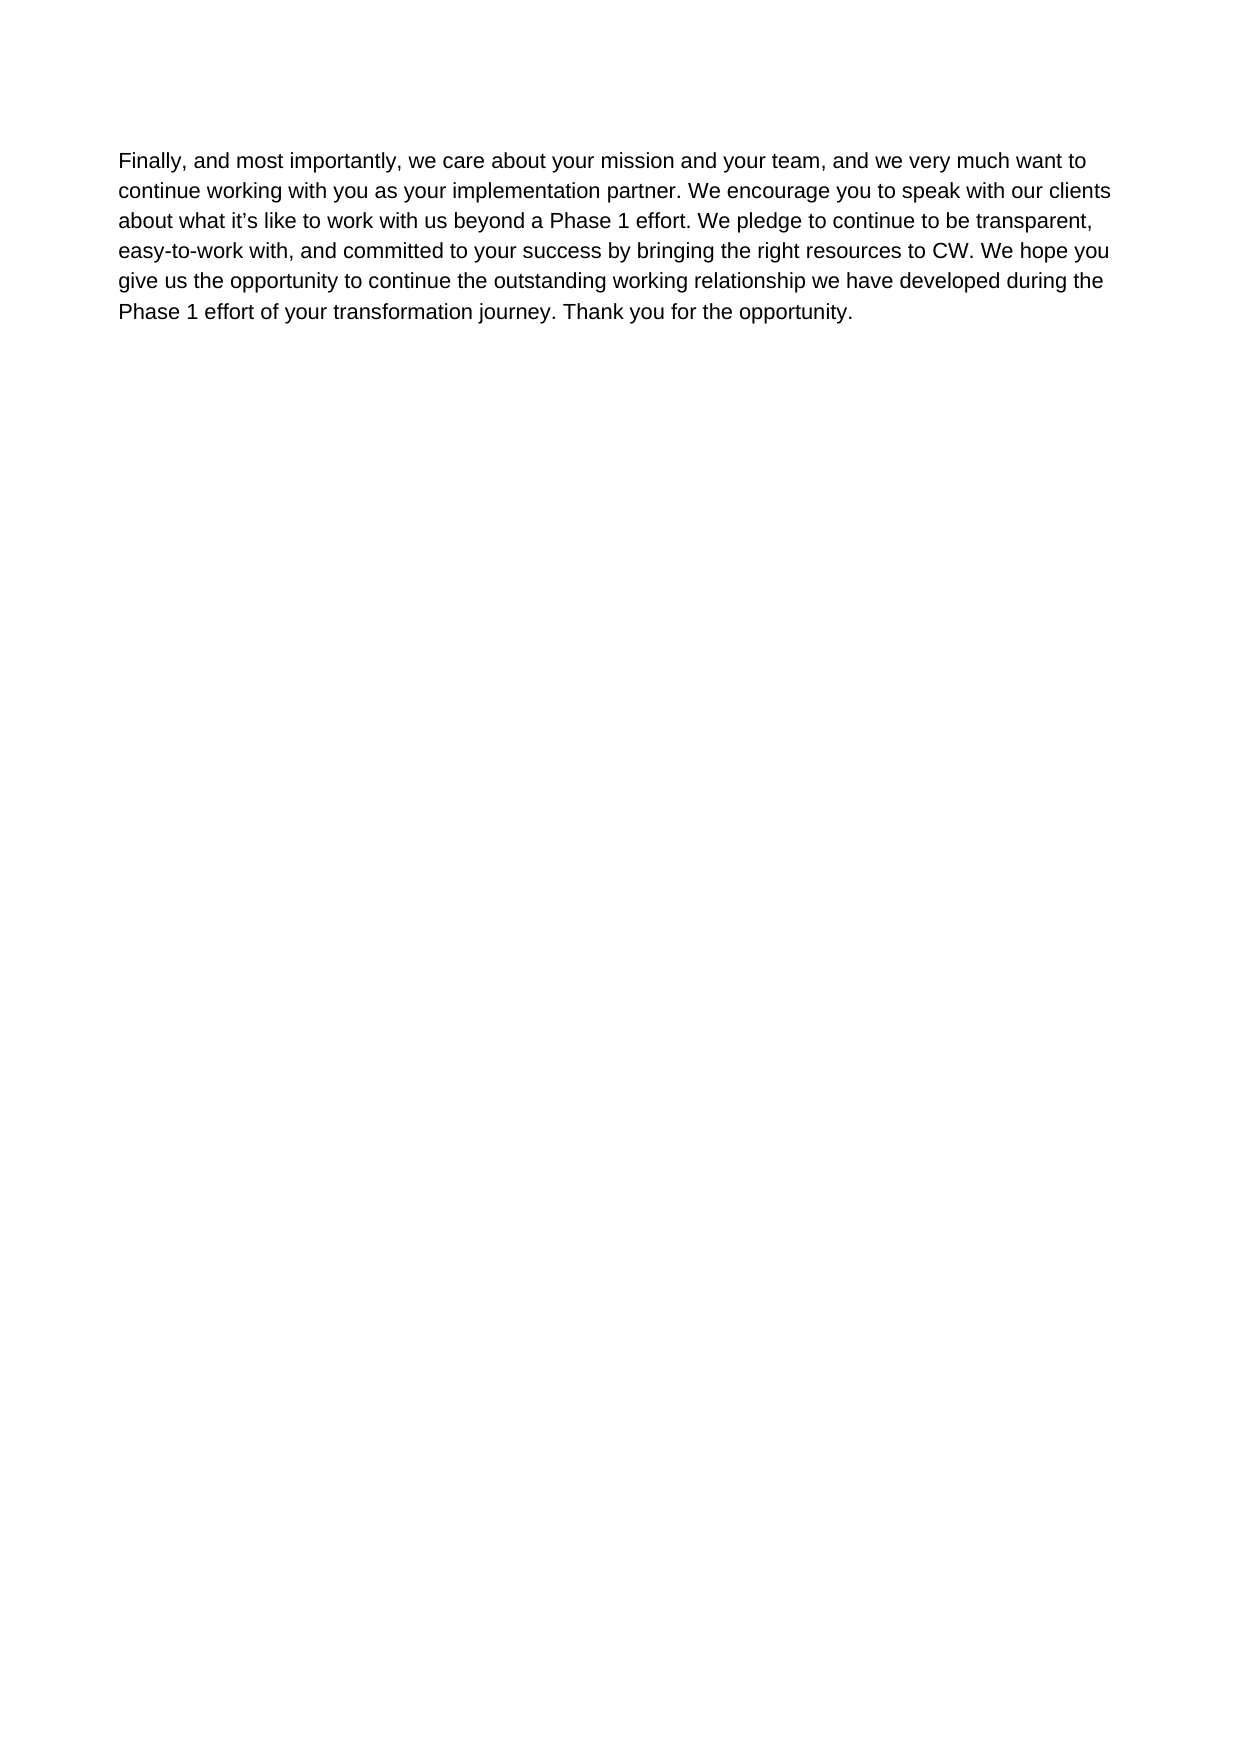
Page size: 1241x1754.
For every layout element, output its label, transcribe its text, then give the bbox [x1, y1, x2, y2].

text Finally, and most importantly, we care about your mission and your team, and we very much want to continue working with you as your implementation partner. We encourage you to speak with our clients about what it’s like to work with us beyond a Phase 1 effort. We pledge to continue to be transparent, easy-to-work with, and committed to your success by bringing the right resources to CW. We hope you give us the opportunity to continue the outstanding working relationship we have developed during the Phase 1 effort of your transformation journey. Thank you for the opportunity. [118, 148, 1122, 324]
